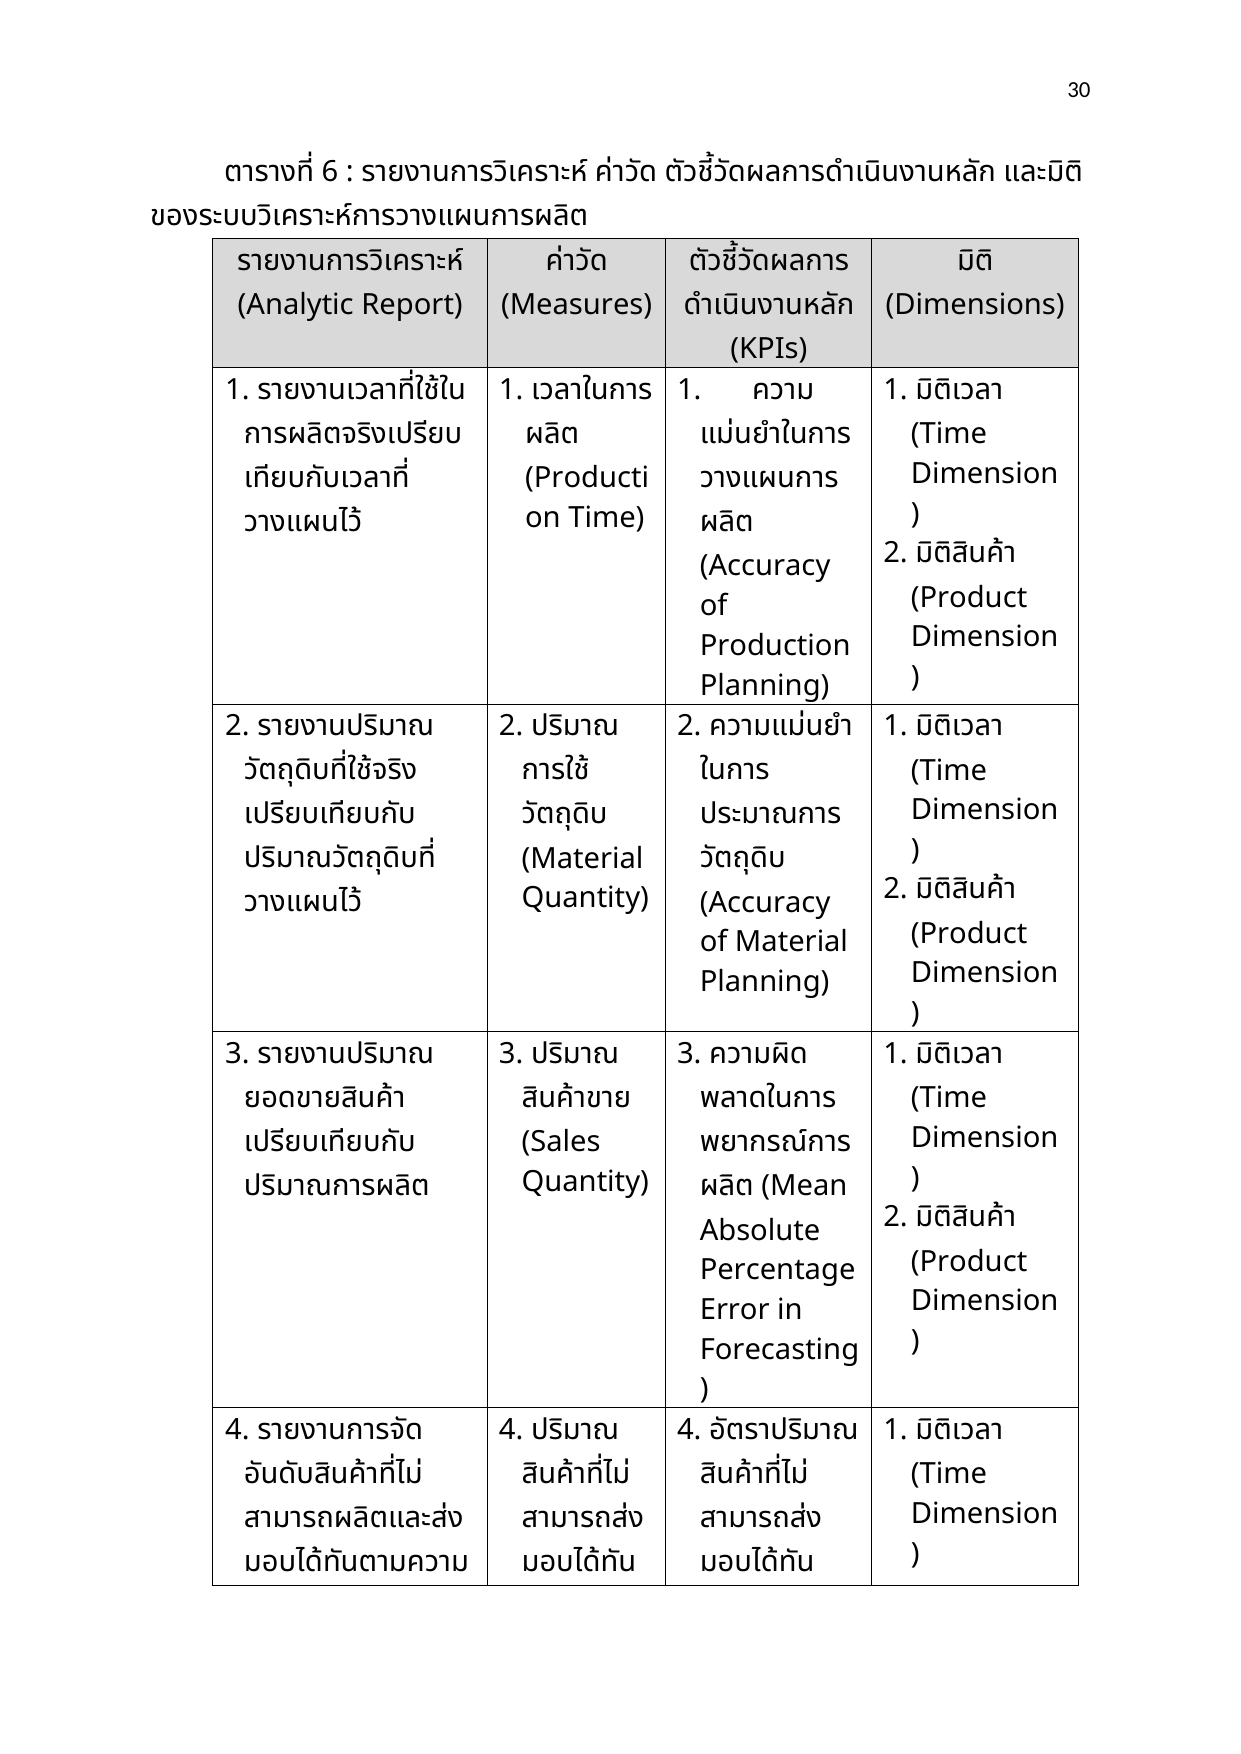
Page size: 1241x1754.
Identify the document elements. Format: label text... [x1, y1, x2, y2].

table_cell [872, 1408, 1078, 1585]
text ตารางที่ 6 : รายงานการวิเคราะห์ ค่าวัด ตัวชี้วัดผลการดำเนินงานหลัก และมิติของระบบวิเคราะห์การวางแผนการผลิต [150, 150, 1090, 238]
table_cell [488, 1408, 665, 1585]
table_cell 1. มิติเวลา (Time Dimension) 2. มิติสินค้า (Product Dimension) [872, 1032, 1078, 1407]
table_cell 1. มิติเวลา (Time Dimension) 2. มิติสินค้า (Product Dimension) [872, 705, 1078, 1031]
table_cell 3. รายงานปริมาณยอดขายสินค้าเปรียบเทียบกับปริมาณการผลิต [213, 1032, 487, 1407]
table_header รายงานการวิเคราะห์ (Analytic Report) [213, 239, 487, 367]
table_cell ความแม่นยำในการวางแผนการผลิต (Accuracy of Production Planning) [666, 368, 871, 703]
table_header มิติ (Dimensions) [872, 239, 1078, 367]
table_cell 2. ความแม่นยำในการประมาณการวัตถุดิบ (Accuracy of Material Planning) [666, 705, 871, 1031]
table_cell 2. ปริมาณการใช้วัตถุดิบ (Material Quantity) [488, 705, 665, 1031]
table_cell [666, 1408, 871, 1585]
table_cell 3. ปริมาณสินค้าขาย (Sales Quantity) [488, 1032, 665, 1407]
table_cell 3. ความผิดพลาดในการพยากรณ์การผลิต (Mean Absolute Percentage Error in Forecasting) [666, 1032, 871, 1407]
table_cell 1. รายงานเวลาที่ใช้ในการผลิตจริงเปรียบเทียบกับเวลาที่วางแผนไว้ [213, 368, 487, 703]
table_cell 1. มิติเวลา (Time Dimension) 2. มิติสินค้า (Product Dimension) [872, 368, 1078, 703]
table_cell 2. รายงานปริมาณวัตถุดิบที่ใช้จริงเปรียบเทียบกับปริมาณวัตถุดิบที่วางแผนไว้ [213, 705, 487, 1031]
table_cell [213, 1408, 487, 1585]
table_cell 1. เวลาในการผลิต (Production Time) [488, 368, 665, 703]
table_header ค่าวัด (Measures) [488, 239, 665, 367]
table_header ตัวชี้วัดผลการดำเนินงานหลัก (KPIs) [666, 239, 871, 367]
